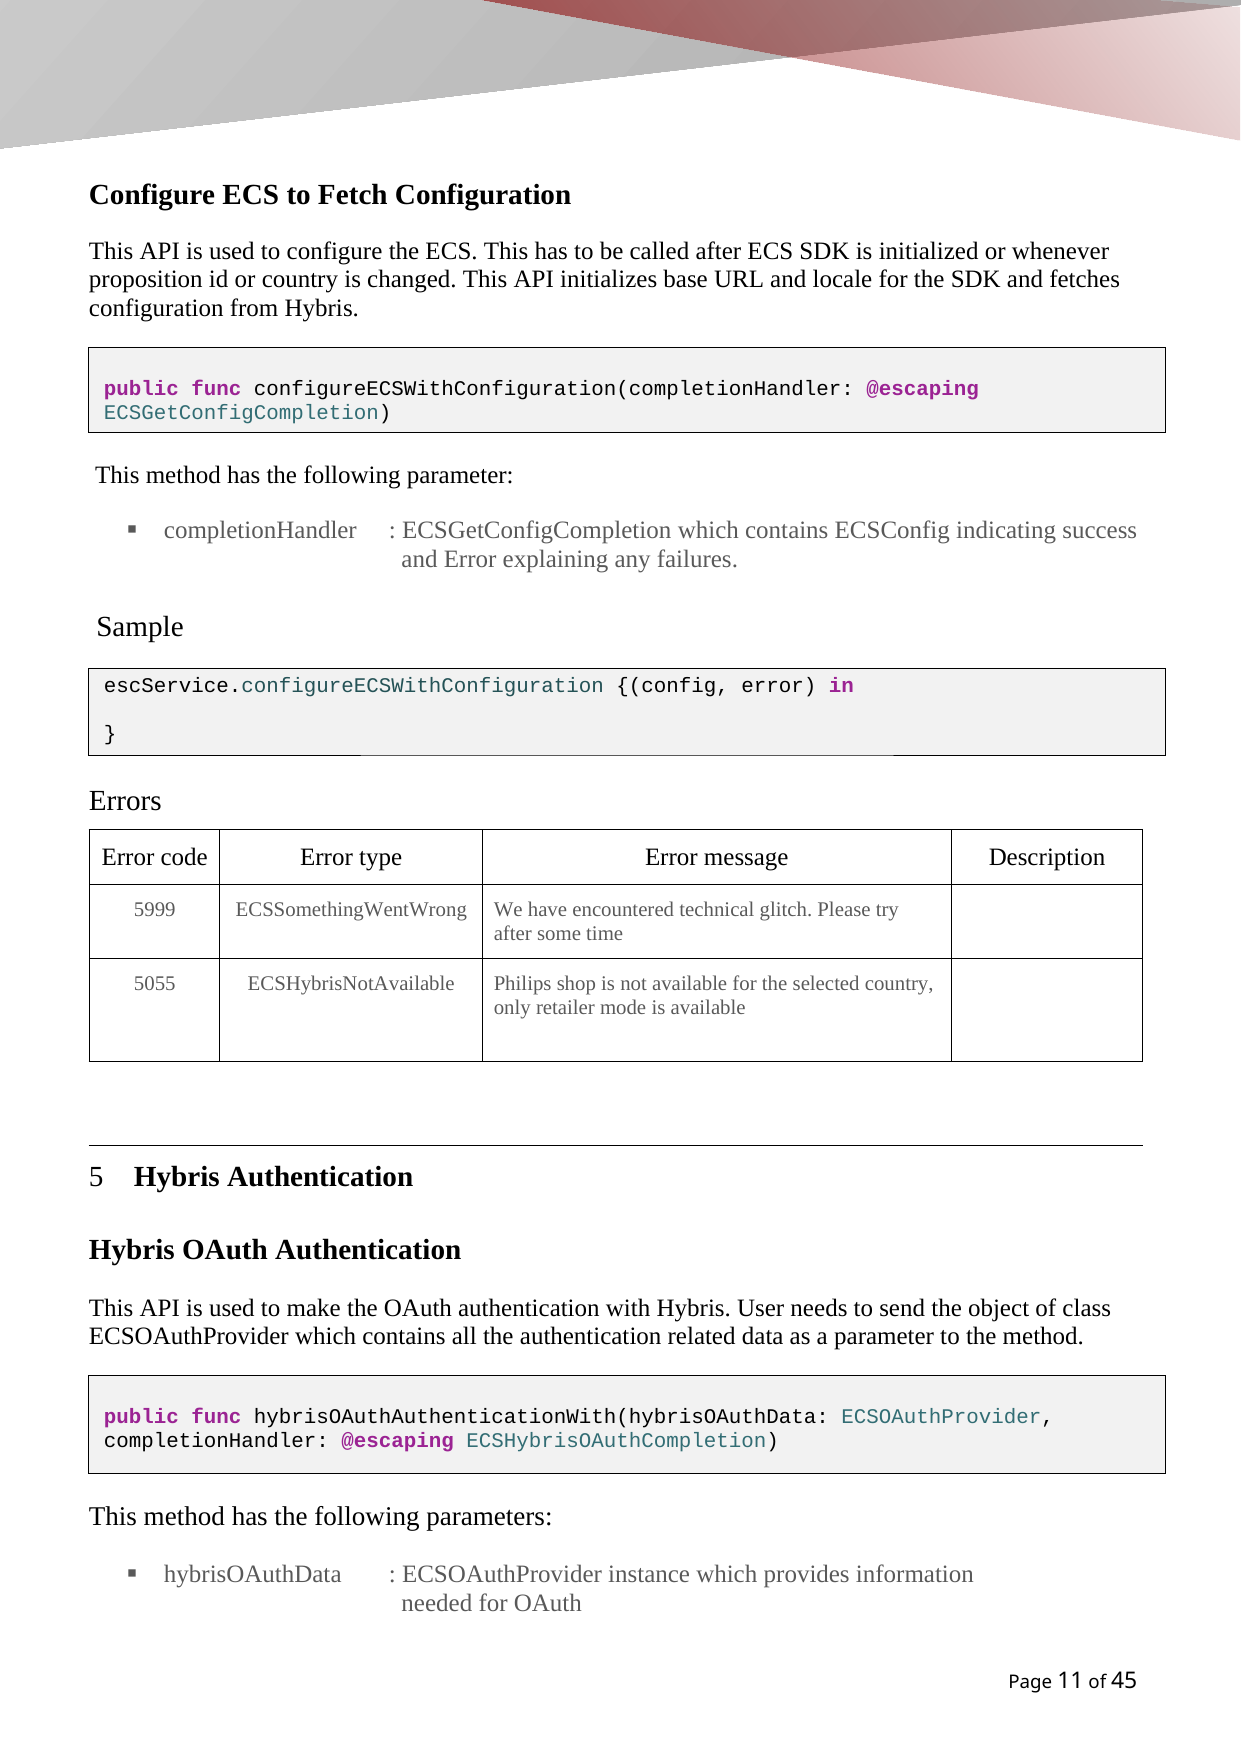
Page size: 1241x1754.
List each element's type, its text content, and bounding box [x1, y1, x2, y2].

table_cell 5055 [90, 959, 219, 1061]
subtitle Sample [89, 609, 1143, 643]
table_cell ECSHybrisNotAvailable [220, 959, 482, 1061]
table_cell [952, 959, 1142, 1061]
table_header Error code [90, 830, 219, 883]
subtitle This method has the following parameter: [89, 460, 1143, 488]
list completionHandler : ECSGetConfigCompletion which contains ECSConfig indicating success [126, 515, 1143, 544]
table_cell ECSSomethingWentWrong [220, 885, 482, 958]
table_header Description [952, 830, 1142, 883]
table_header Error message [483, 830, 951, 883]
subtitle This method has the following parameters: [89, 1500, 1143, 1531]
subtitle Hybris Authentication [89, 1146, 1143, 1192]
text and Error explaining any failures. [314, 544, 1143, 573]
text Configure ECS to Fetch Configuration [89, 177, 1143, 211]
table_cell We have encountered technical glitch. Please try after some time [483, 885, 951, 958]
text needed for OAuth [314, 1588, 1143, 1617]
table_header Error type [220, 830, 482, 883]
text This API is used to configure the ECS. This has to be called after ECS SDK is initialized or whenever proposition id or country is changed. This API initializes base URL and locale for the SDK and fetches configuration from Hybris. [89, 236, 1143, 322]
text This API is used to make the OAuth authentication with Hybris. User needs to send the object of class ECSOAuthProvider which contains all the authentication related data as a parameter to the method. [89, 1293, 1143, 1350]
list hybrisOAuthData : ECSOAuthProvider instance which provides information [126, 1559, 1143, 1588]
table_cell [952, 885, 1142, 958]
subtitle Hybris OAuth Authentication [89, 1218, 1143, 1266]
table_cell 5999 [90, 885, 219, 958]
subtitle Errors [89, 783, 1143, 816]
table_cell Philips shop is not available for the selected country, only retailer mode is available [483, 959, 951, 1061]
